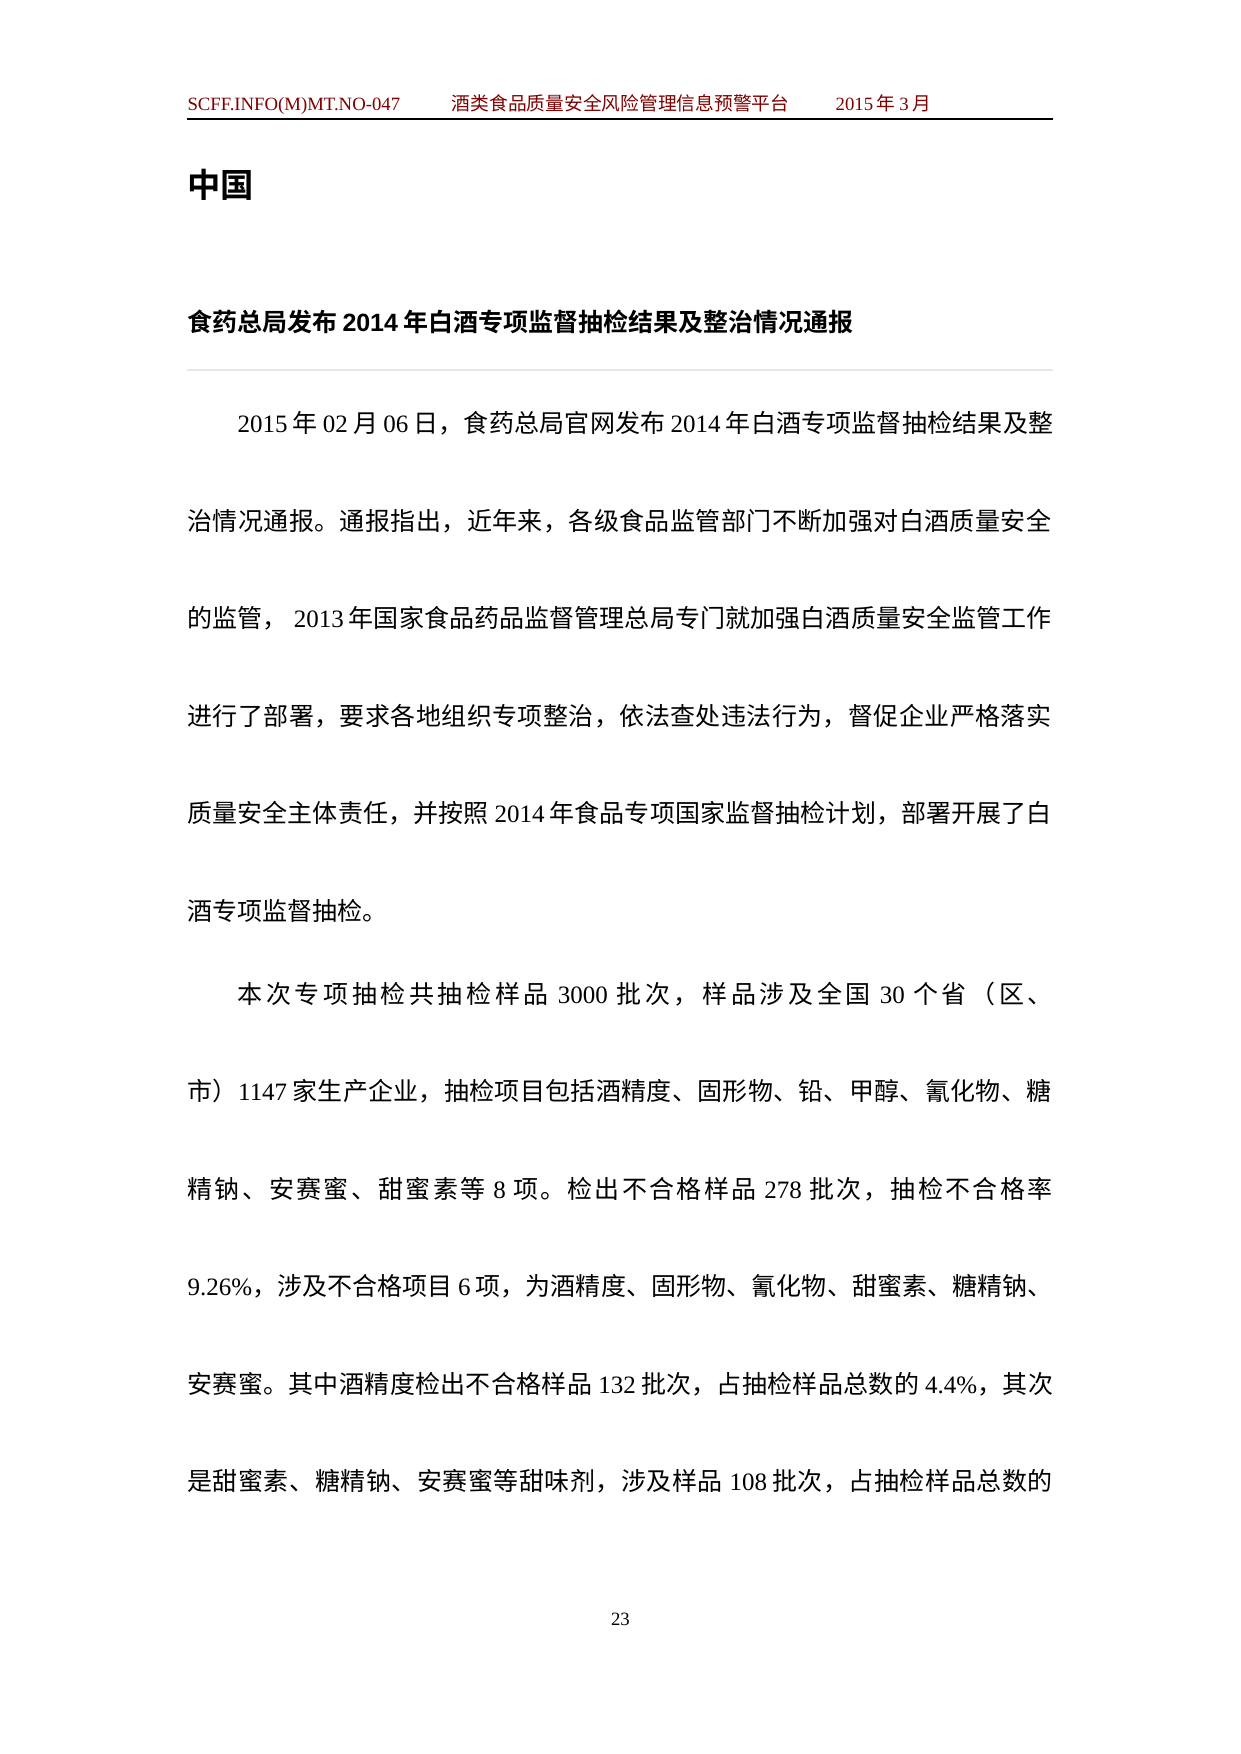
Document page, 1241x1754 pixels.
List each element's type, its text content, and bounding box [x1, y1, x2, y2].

text 中国 [187, 150, 1053, 215]
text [187, 960, 1053, 1512]
text 2015年02月06日，食药总局官网发布2014年白酒专项监督抽检结果及整治情况通报。通报指出，近年来，各级食品监管部门不断加强对白酒质量安全的监管， 2013年国家食品药品监督管理总局专门就加强白酒质量安全监管工作进行了部署，要求各地组织专项整治，依法查处违法行为，督促企业严格落实质量安全主体责任，并按照2014年食品专项国家监督抽检计划，部署开展了白酒专项监督抽检。 [187, 389, 1053, 942]
subtitle 食药总局发布2014年白酒专项监督抽检结果及整治情况通报 [187, 288, 1053, 369]
